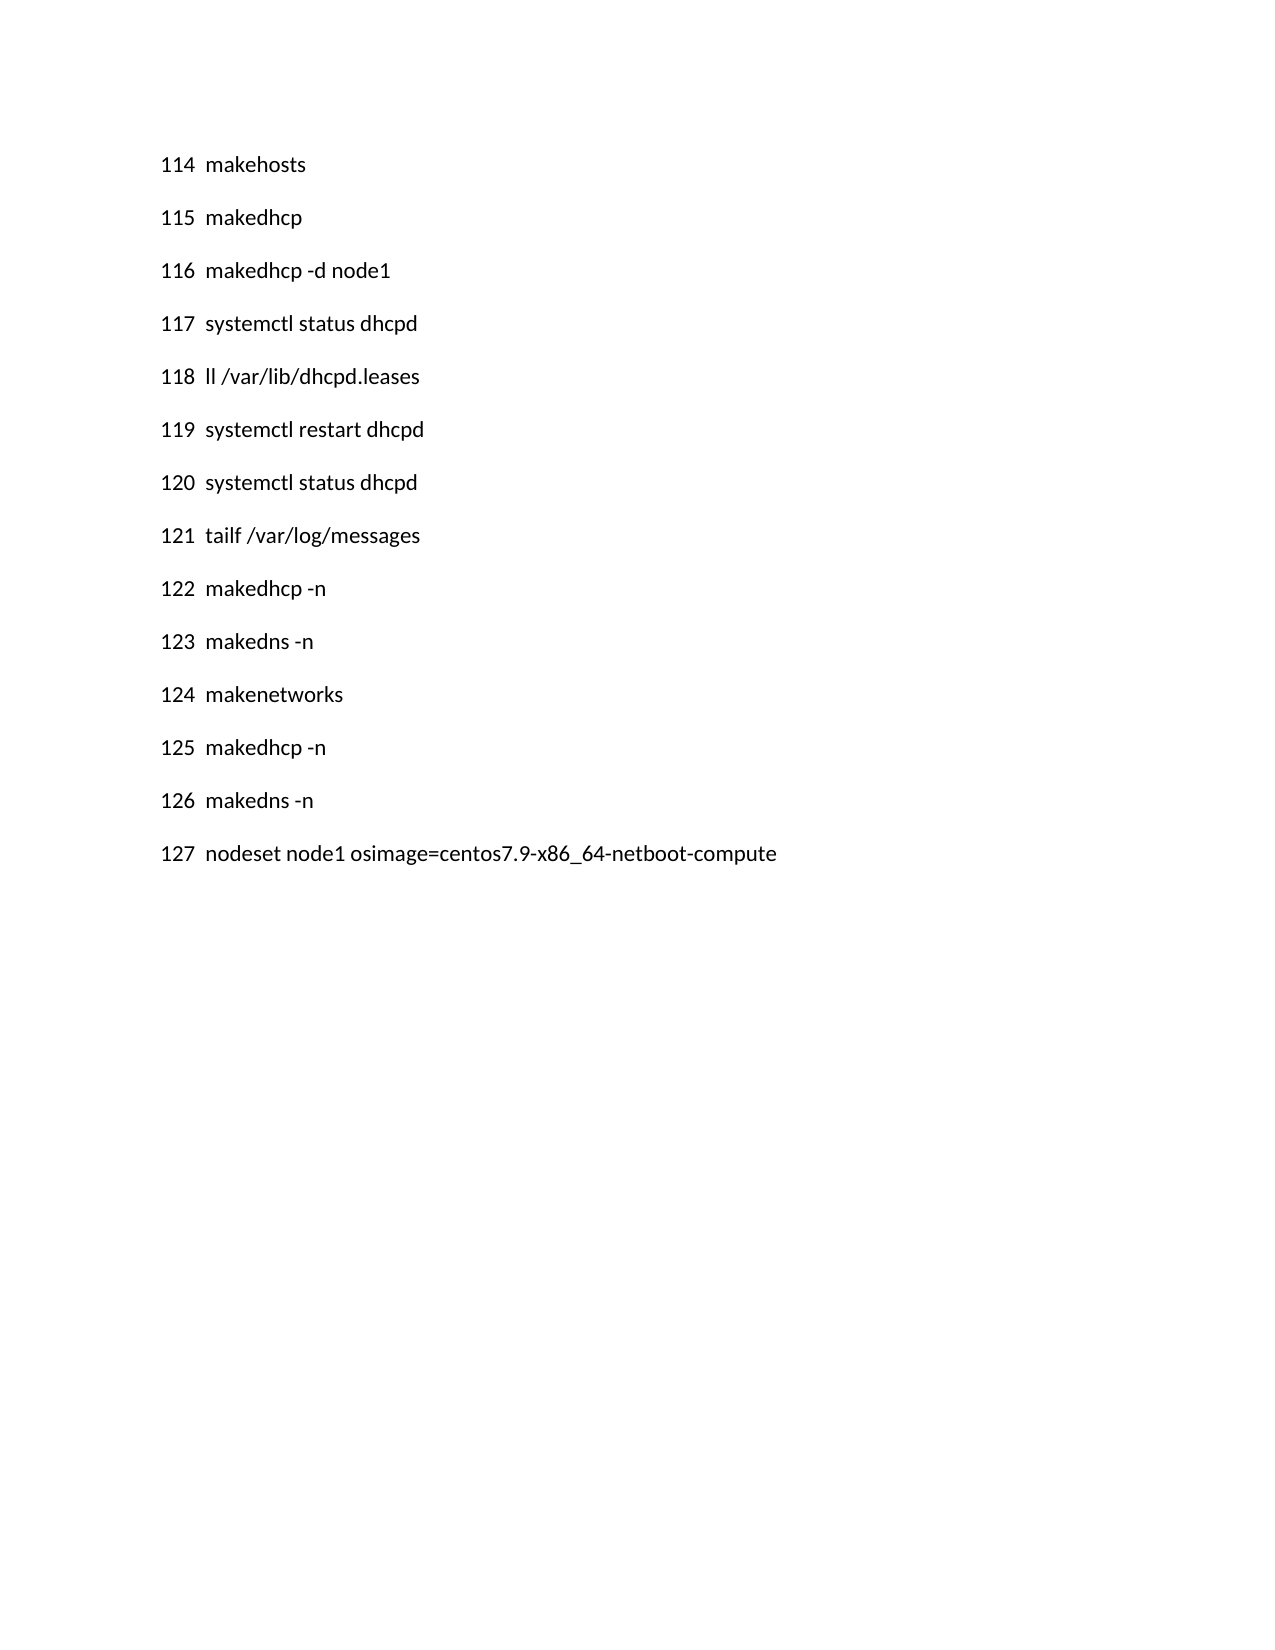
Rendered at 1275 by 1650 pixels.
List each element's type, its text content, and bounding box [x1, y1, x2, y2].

text 125 makedhcp -n [150, 733, 1125, 761]
text 114 makehosts [150, 150, 1125, 178]
text 118 ll /var/lib/dhcpd.leases [150, 362, 1125, 390]
text 123 makedns -n [150, 627, 1125, 655]
text 120 systemctl status dhcpd [150, 468, 1125, 496]
text 126 makedns -n [150, 786, 1125, 814]
text 122 makedhcp -n [150, 574, 1125, 602]
text 117 systemctl status dhcpd [150, 309, 1125, 337]
text 124 makenetworks [150, 680, 1125, 708]
text 121 tailf /var/log/messages [150, 521, 1125, 549]
text 127 nodeset node1 osimage=centos7.9-x86_64-netboot-compute [150, 839, 1125, 867]
text 115 makedhcp [150, 203, 1125, 231]
text 116 makedhcp -d node1 [150, 256, 1125, 284]
text 119 systemctl restart dhcpd [150, 415, 1125, 443]
